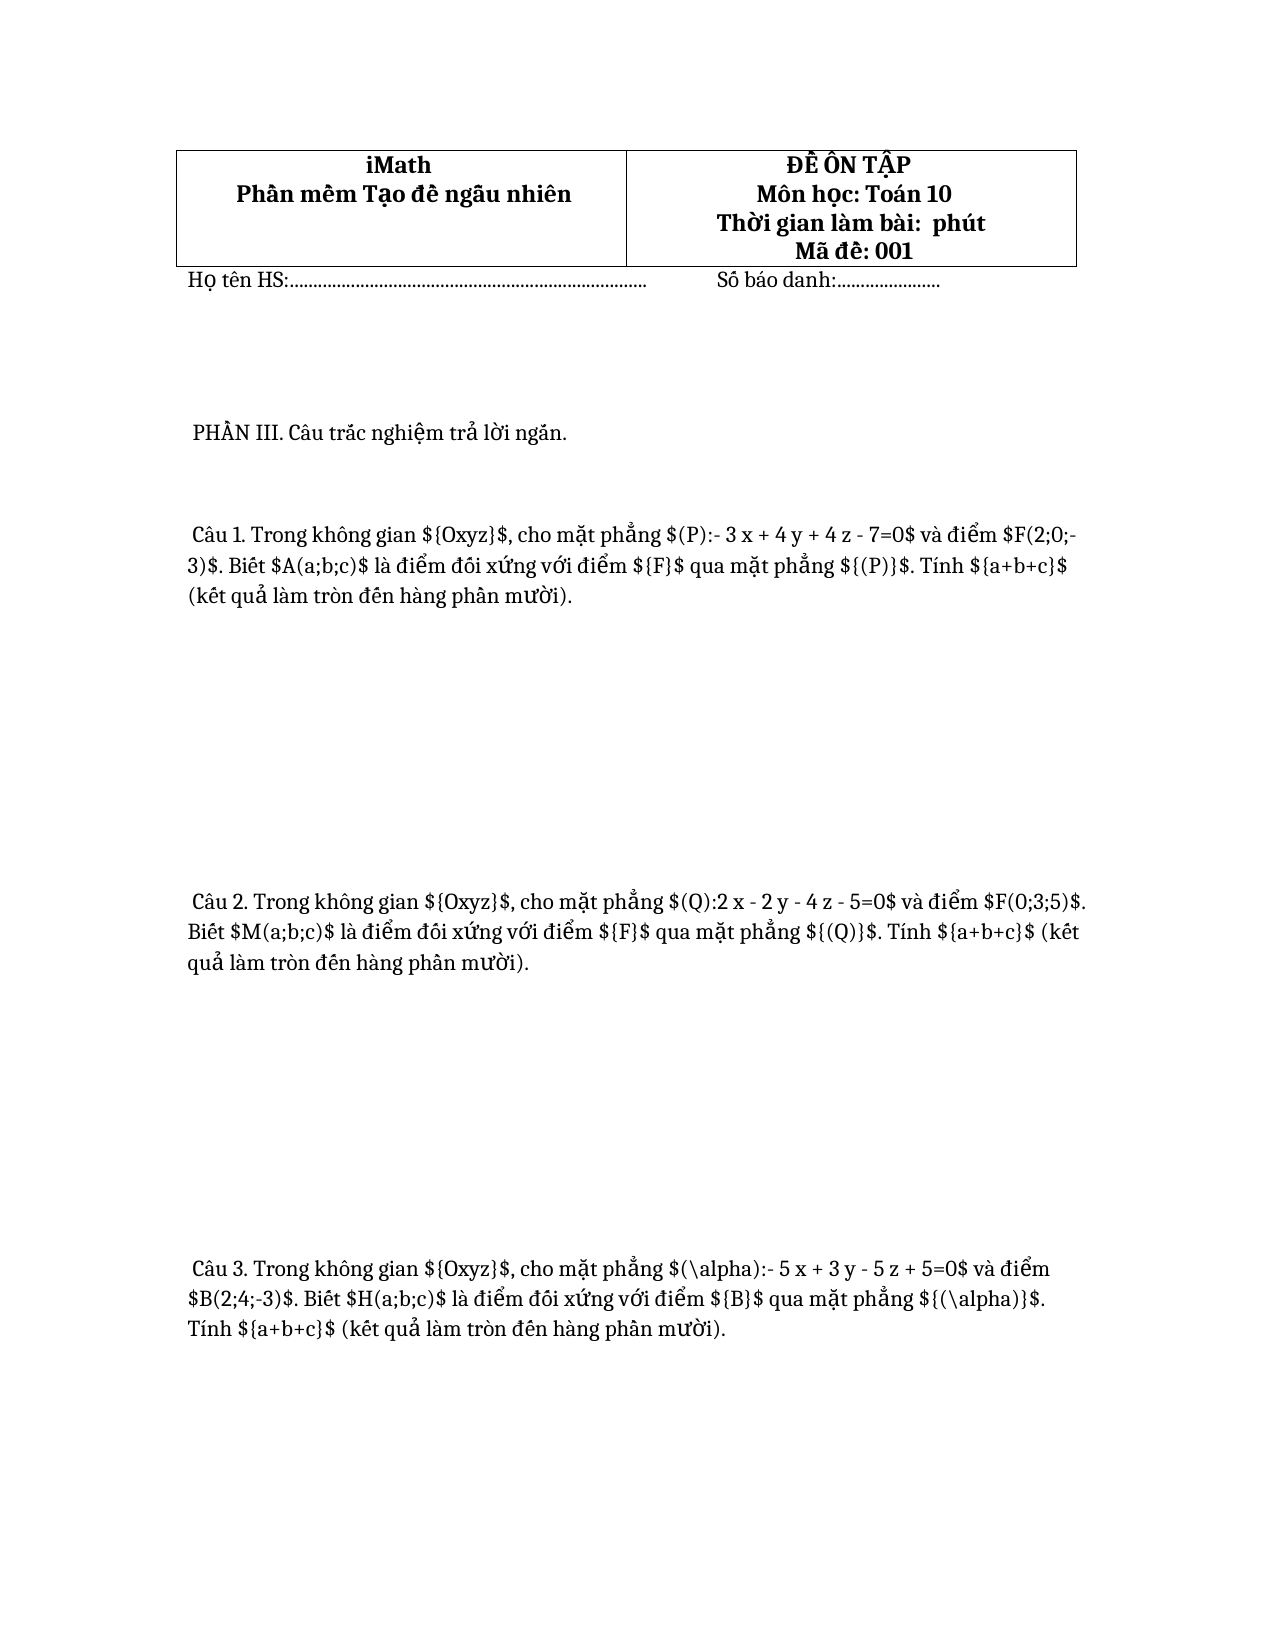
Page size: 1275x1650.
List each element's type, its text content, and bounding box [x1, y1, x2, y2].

text Câu 3. Trong không gian ${Oxyz}$, cho mặt phẳng $(\alpha):- 5 x + 3 y - 5 z + 5=0$ và điểm $B(2;4;-3)$. Biết $H(a;b;c)$ là điểm đối xứng với điểm ${B}$ qua mặt phẳng ${(\alpha)}$. Tính ${a+b+c}$ (kết quả làm tròn đến hàng phần mười). [187, 1256, 1087, 1342]
text Câu 2. Trong không gian ${Oxyz}$, cho mặt phẳng $(Q):2 x - 2 y - 4 z - 5=0$ và điểm $F(0;3;5)$. Biết $M(a;b;c)$ là điểm đối xứng với điểm ${F}$ qua mặt phẳng ${(Q)}$. Tính ${a+b+c}$ (kết quả làm tròn đến hàng phần mười). [187, 889, 1087, 976]
text PHẦN III. Câu trắc nghiệm trả lời ngắn. [187, 420, 1087, 447]
text Câu 1. Trong không gian ${Oxyz}$, cho mặt phẳng $(P):- 3 x + 4 y + 4 z - 7=0$ và điểm $F(2;0;-3)$. Biết $A(a;b;c)$ là điểm đối xứng với điểm ${F}$ qua mặt phẳng ${(P)}$. Tính ${a+b+c}$ (kết quả làm tròn đến hàng phần mười). [187, 522, 1087, 609]
table_header ĐỀ ÔN TẬP Môn học: Toán 10 Thời gian làm bài: phút Mã đề: 001 [627, 151, 1076, 266]
text Họ tên HS:............................................................................ Số báo danh:...................... [187, 267, 1087, 293]
table_header iMath Phần mềm Tạo đề ngẫu nhiên [177, 151, 626, 266]
